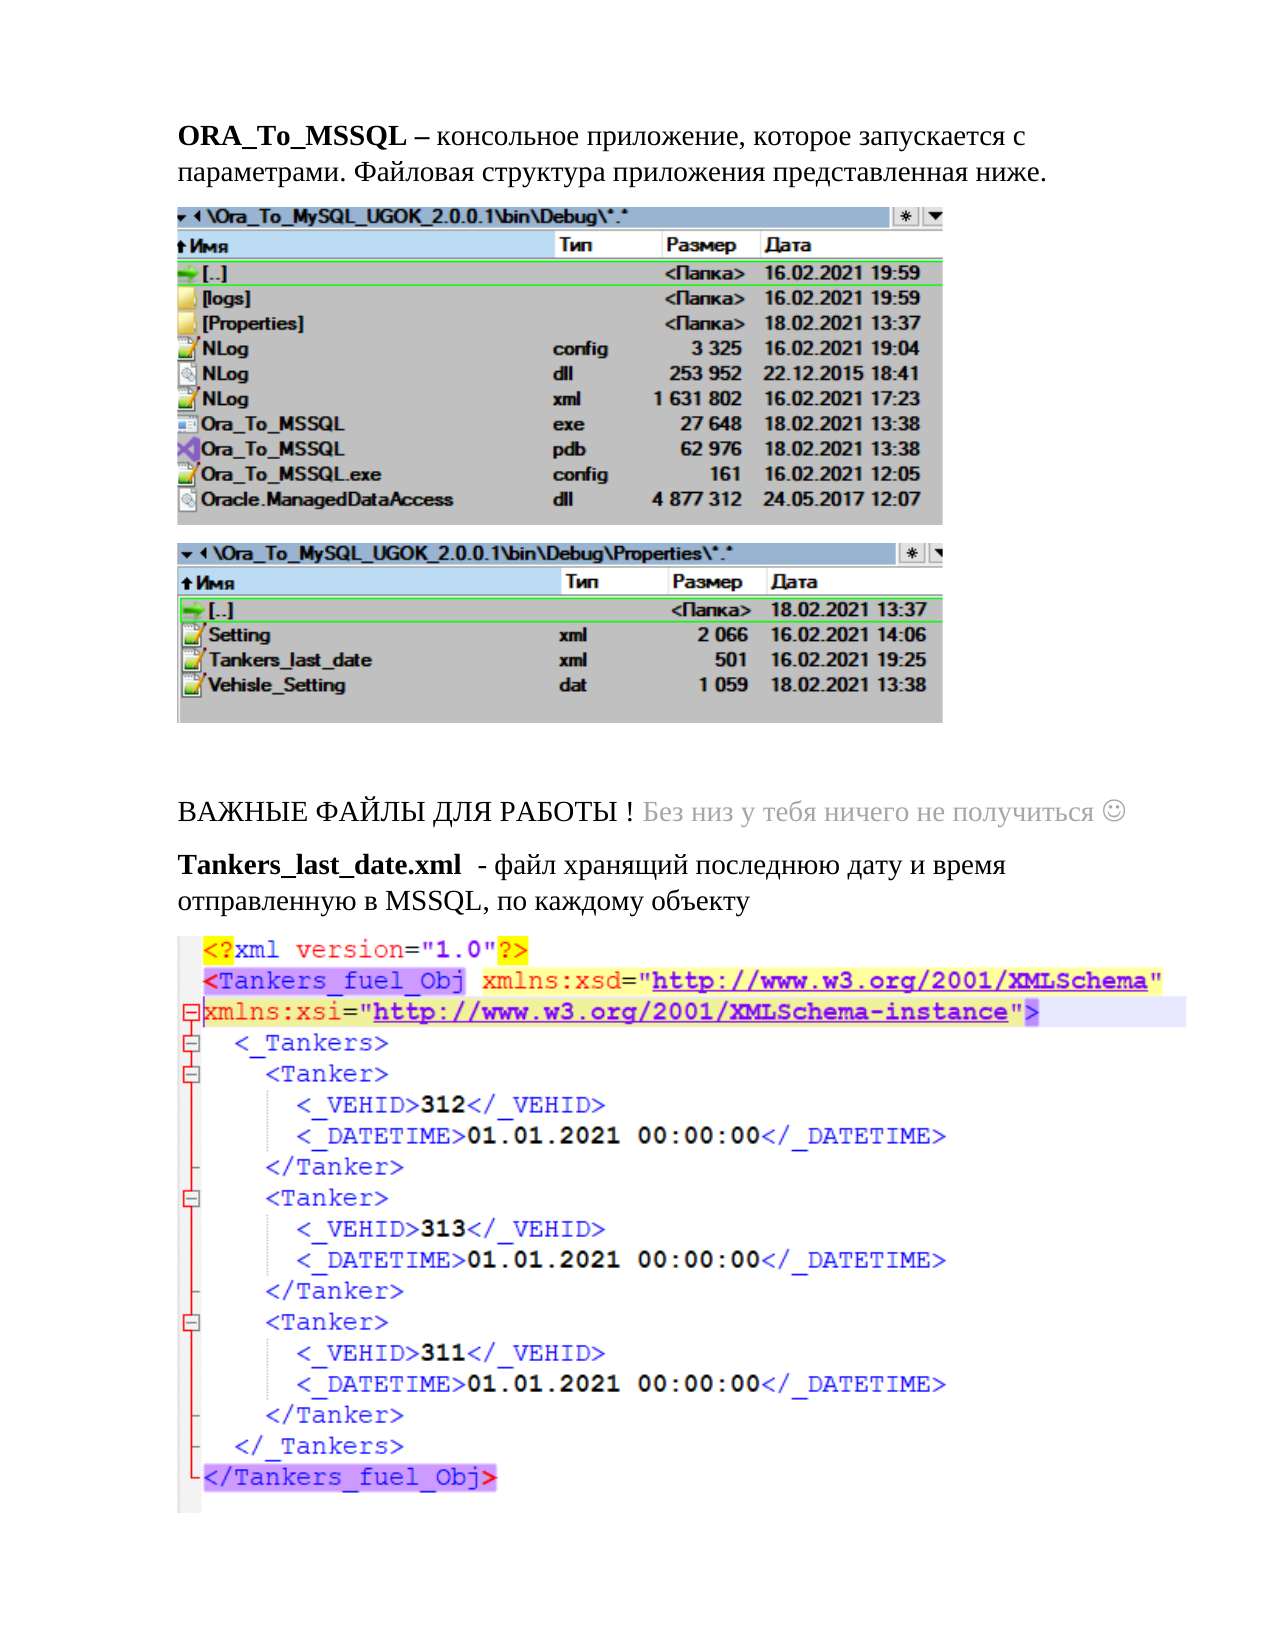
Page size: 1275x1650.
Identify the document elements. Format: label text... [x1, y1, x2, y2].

picture [177, 936, 1187, 1513]
text ВАЖНЫЕ ФАЙЛЫ ДЛЯ РАБОТЫ ! Без низ у тебя ничего не получиться [177, 794, 1186, 828]
text Tankers_last_date.xml - файл хранящий последнюю дату и время отправленную в MSSQL, по каждому объекту [177, 847, 1186, 917]
picture [177, 543, 943, 723]
text ORA_To_MSSQL – консольное приложение, которое запускается с параметрами. Файловая структура приложения представленная ниже. [177, 118, 1186, 188]
picture [177, 207, 943, 525]
